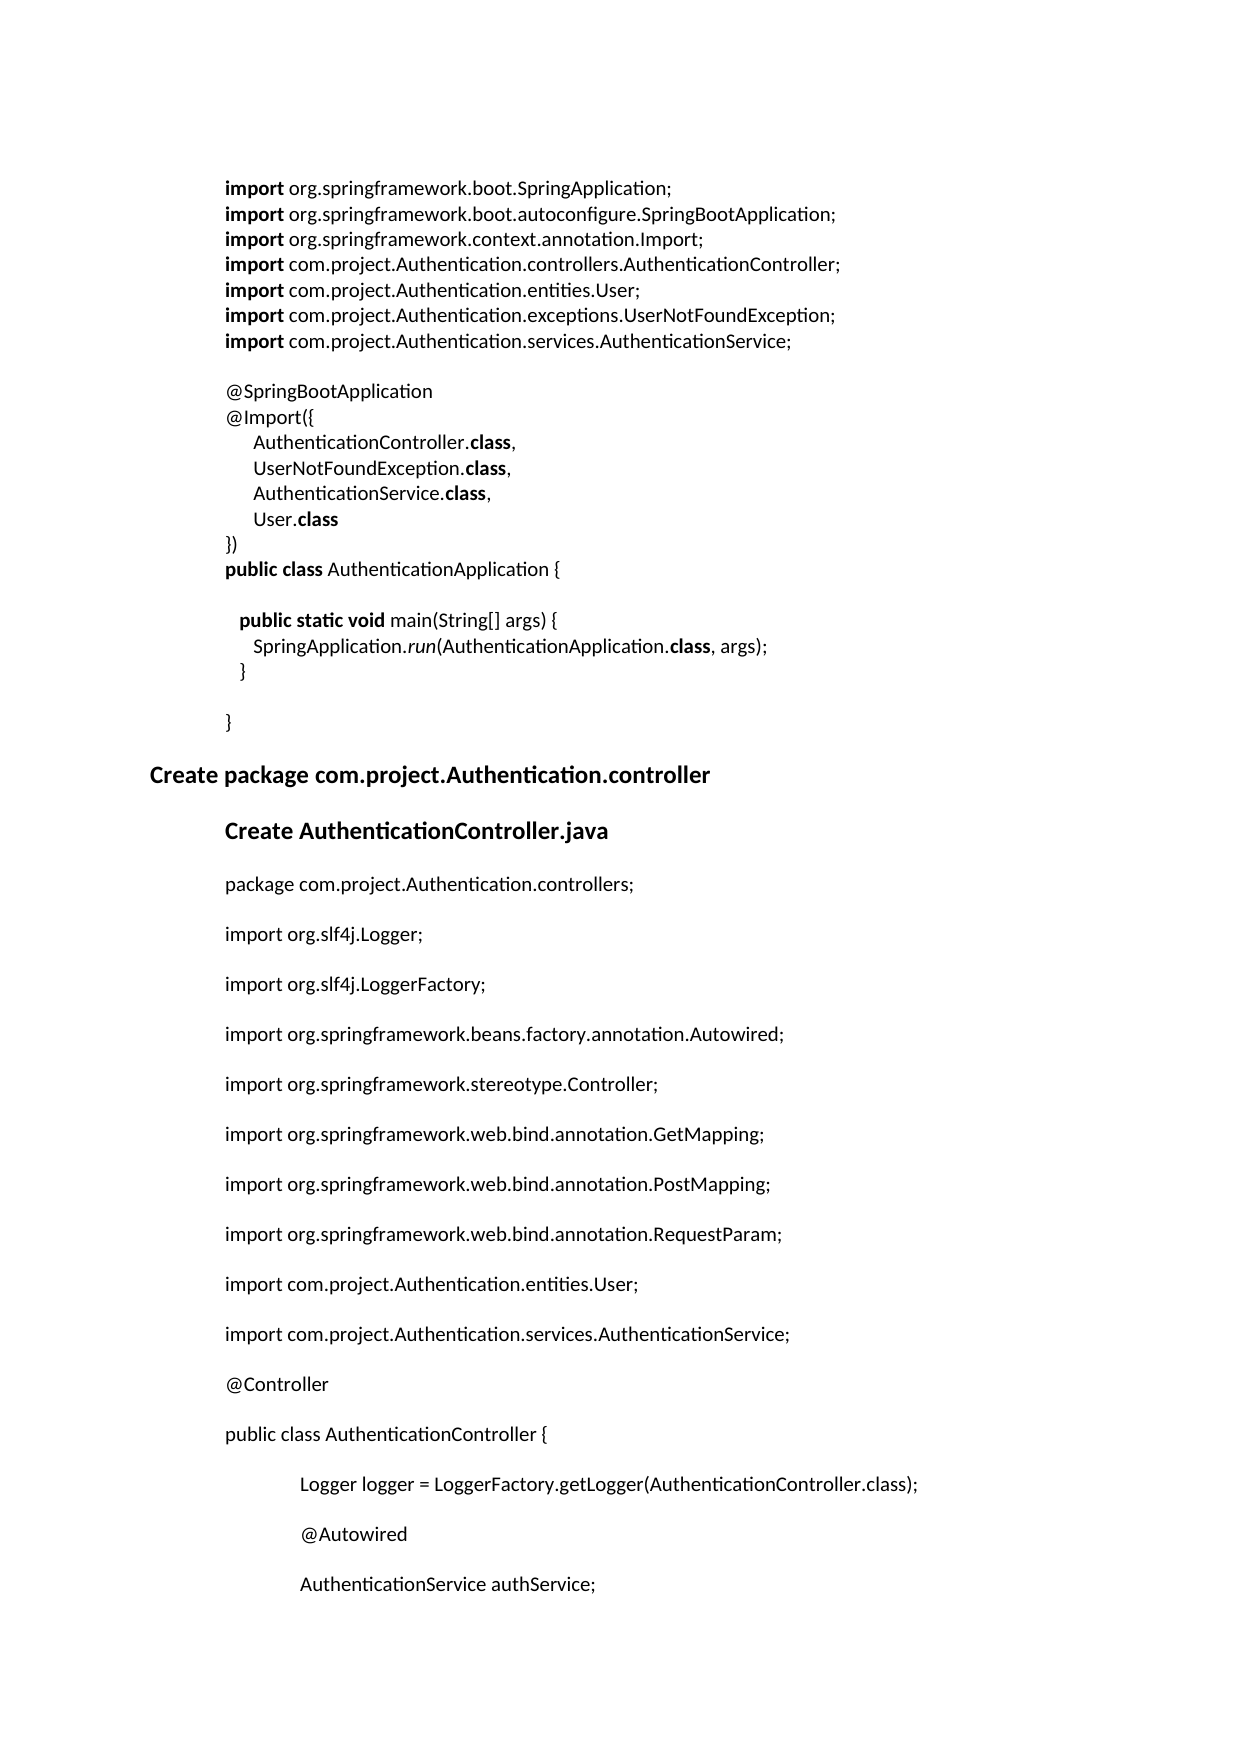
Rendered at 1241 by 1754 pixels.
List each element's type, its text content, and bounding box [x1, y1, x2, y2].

text import com.project.Authentication.entities.User; [225, 1271, 1090, 1296]
text import org.springframework.web.bind.annotation.GetMapping; [225, 1121, 1090, 1146]
text import com.project.Authentication.services.AuthenticationService; [225, 1321, 1090, 1346]
text import org.springframework.boot.autoconfigure.SpringBootApplication; [150, 201, 1090, 226]
text Create AuthenticationController.java [150, 815, 1090, 846]
text }) [225, 531, 1090, 557]
text } [225, 658, 1090, 684]
text } [225, 709, 1090, 734]
text import com.project.Authentication.services.AuthenticationService; [225, 328, 1090, 353]
text AuthenticationService authService; [225, 1571, 1090, 1596]
text import org.springframework.boot.SpringApplication; [150, 175, 1090, 201]
text AuthenticationService.class, [225, 480, 1090, 506]
text import org.slf4j.Logger; [225, 921, 1090, 946]
text import org.springframework.web.bind.annotation.PostMapping; [225, 1171, 1090, 1196]
text import org.slf4j.LoggerFactory; [225, 971, 1090, 996]
text import com.project.Authentication.entities.User; [150, 277, 1090, 302]
text @Controller [225, 1371, 1090, 1396]
text @Import({ [225, 404, 1090, 429]
text public static void main(String[] args) { [225, 607, 1090, 633]
text User.class [225, 506, 1090, 531]
text @SpringBootApplication [225, 379, 1090, 404]
text public class AuthenticationController { [225, 1421, 1090, 1446]
text import com.project.Authentication.exceptions.UserNotFoundException; [225, 302, 1090, 328]
text import org.springframework.context.annotation.Import; [150, 226, 1090, 252]
text UserNotFoundException.class, [225, 455, 1090, 480]
text import org.springframework.web.bind.annotation.RequestParam; [225, 1221, 1090, 1246]
text public class AuthenticationApplication { [225, 557, 1090, 582]
text import org.springframework.beans.factory.annotation.Autowired; [225, 1021, 1090, 1046]
text import com.project.Authentication.controllers.AuthenticationController; [150, 252, 1090, 277]
text package com.project.Authentication.controllers; [225, 871, 1090, 896]
text AuthenticationController.class, [225, 429, 1090, 455]
text import org.springframework.stereotype.Controller; [225, 1071, 1090, 1096]
text Logger logger = LoggerFactory.getLogger(AuthenticationController.class); [225, 1471, 1090, 1496]
text @Autowired [225, 1521, 1090, 1546]
text Create package com.project.Authentication.controller [150, 759, 1090, 790]
text SpringApplication.run(AuthenticationApplication.class, args); [225, 633, 1090, 658]
